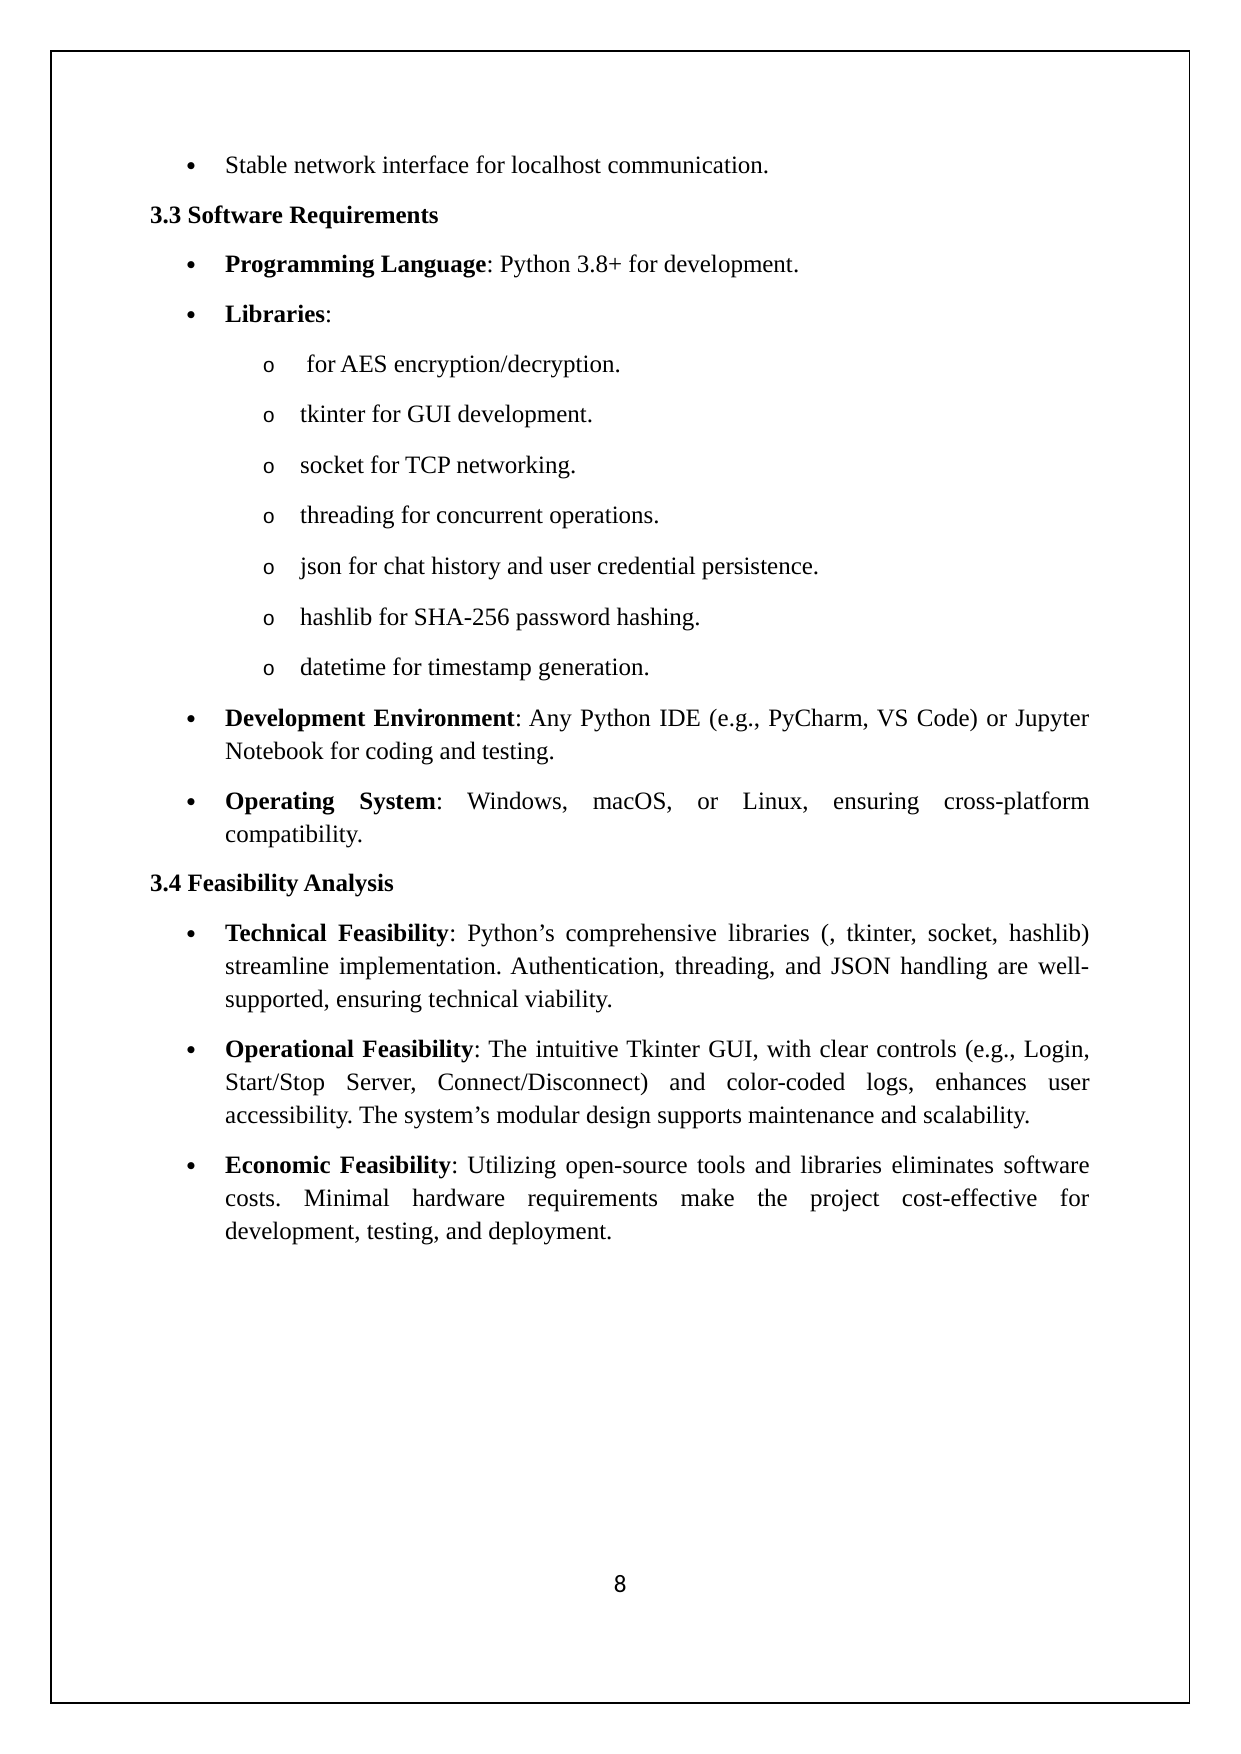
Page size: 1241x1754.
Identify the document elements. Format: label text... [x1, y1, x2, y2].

list tkinter for GUI development. [262, 399, 1090, 429]
list Economic Feasibility: Utilizing open-source tools and libraries eliminates software costs. Minimal hardware requirements make the project cost-effective for development, testing, and deployment. [187, 1150, 1090, 1244]
text 3.3 Software Requirements [150, 200, 1090, 228]
list for AES encryption/decryption. [262, 349, 1090, 378]
list json for chat history and user credential persistence. [262, 551, 1090, 581]
list Technical Feasibility: Python’s comprehensive libraries (, tkinter, socket, hashlib) streamline implementation. Authentication, threading, and JSON handling are well-supported, ensuring technical viability. [187, 918, 1090, 1013]
list Operational Feasibility: The intuitive Tkinter GUI, with clear controls (e.g., Login, Start/Stop Server, Connect/Disconnect) and color-coded logs, enhances user accessibility. The system’s modular design supports maintenance and scalability. [187, 1034, 1090, 1129]
list Libraries: [187, 299, 1090, 328]
text 3.4 Feasibility Analysis [150, 868, 1090, 897]
list socket for TCP networking. [262, 450, 1090, 479]
list hashlib for SHA-256 password hashing. [262, 602, 1090, 631]
list Stable network interface for localhost communication. [187, 150, 1090, 179]
list Operating System: Windows, macOS, or Linux, ensuring cross-platform compatibility. [187, 786, 1090, 848]
list Programming Language: Python 3.8+ for development. [187, 249, 1090, 278]
list datetime for timestamp generation. [262, 652, 1090, 682]
list Development Environment: Any Python IDE (e.g., PyCharm, VS Code) or Jupyter Notebook for coding and testing. [187, 703, 1090, 765]
list threading for concurrent operations. [262, 501, 1090, 530]
